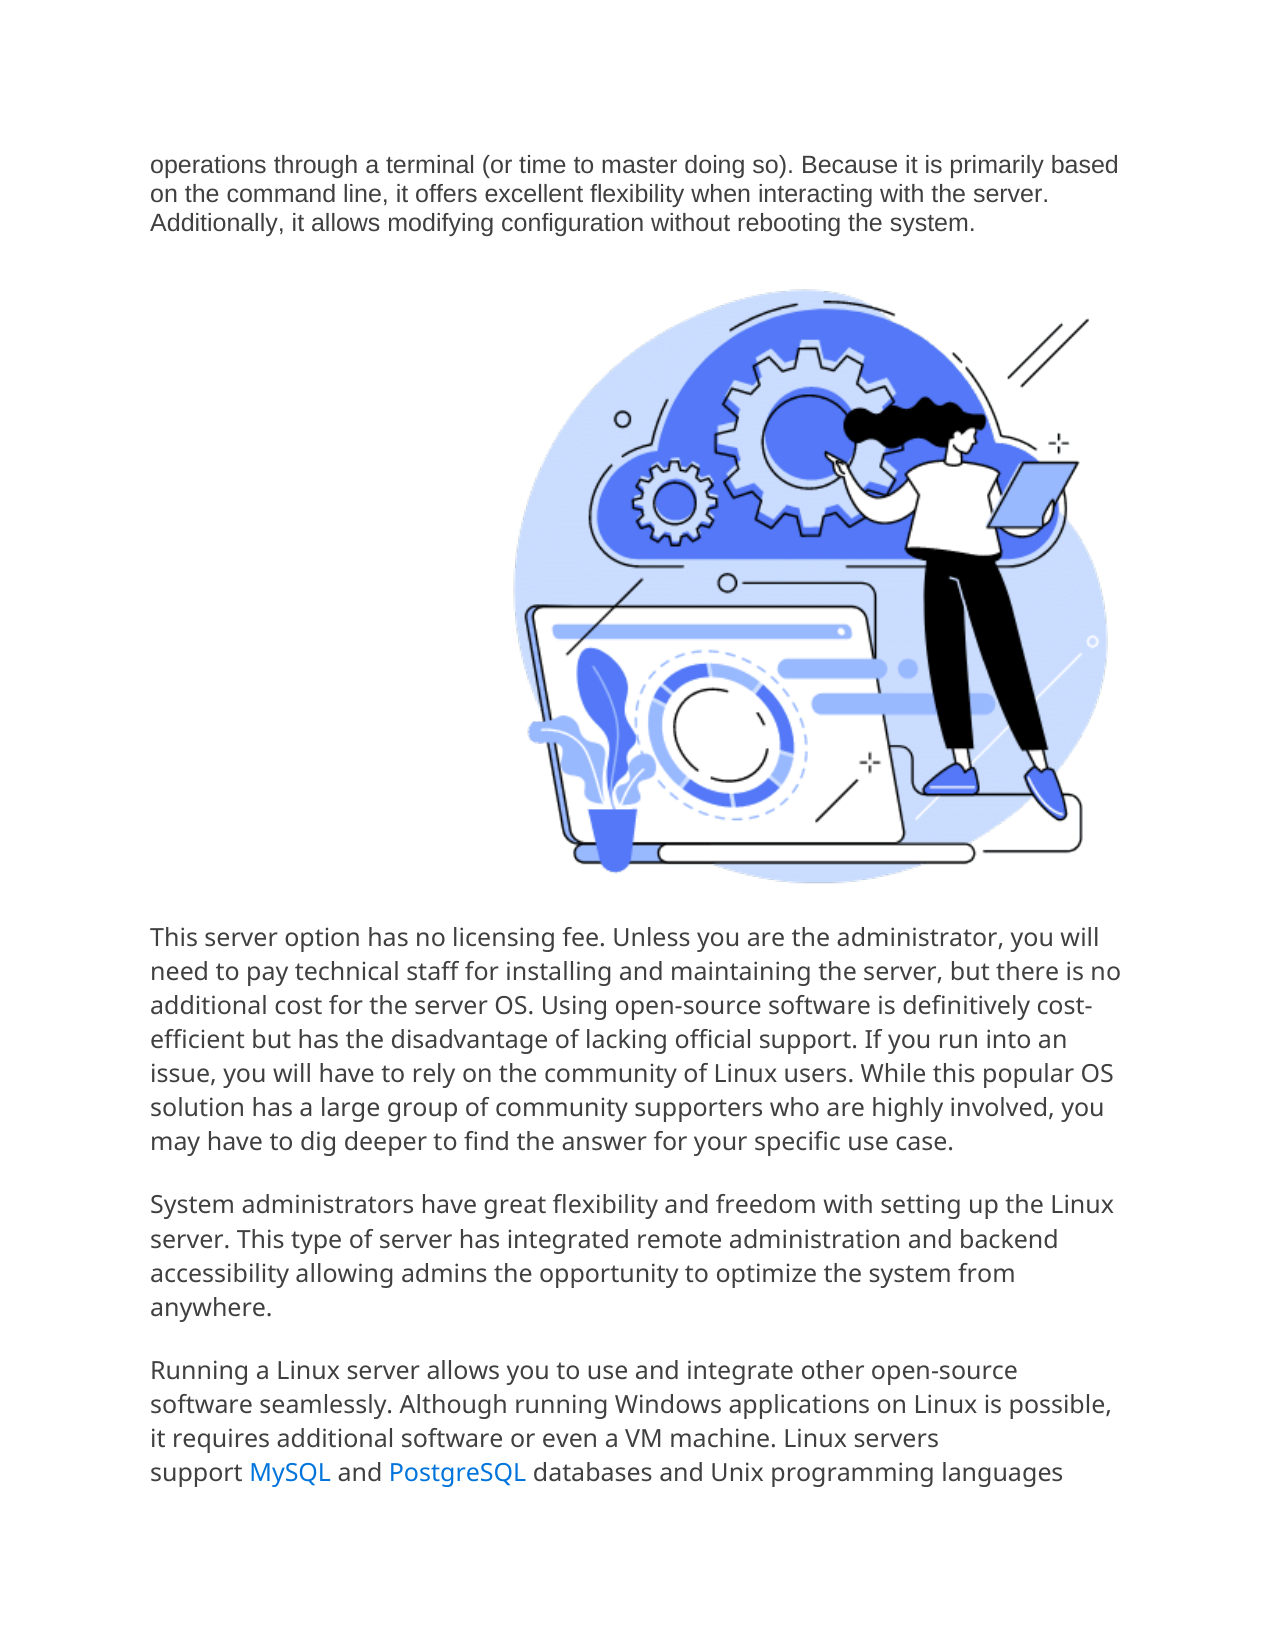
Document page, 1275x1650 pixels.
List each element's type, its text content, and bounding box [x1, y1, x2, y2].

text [150, 150, 1125, 236]
text This server option has no licensing fee. Unless you are the administrator, you will need to pay technical staff for installing and maintaining the server, but there is no additional cost for the server OS. Using open-source software is definitively cost-efficient but has the disadvantage of lacking official support. If you run into an issue, you will have to rely on the community of Linux users. While this popular OS solution has a large group of community supporters who are highly involved, you may have to dig deeper to find the answer for your specific use case. [150, 919, 1125, 1158]
text System administrators have great flexibility and freedom with setting up the Linux server. This type of server has integrated remote administration and backend accessibility allowing admins the opportunity to optimize the system from anywhere. [150, 1187, 1125, 1323]
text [150, 1353, 1125, 1489]
picture [150, 265, 1275, 891]
